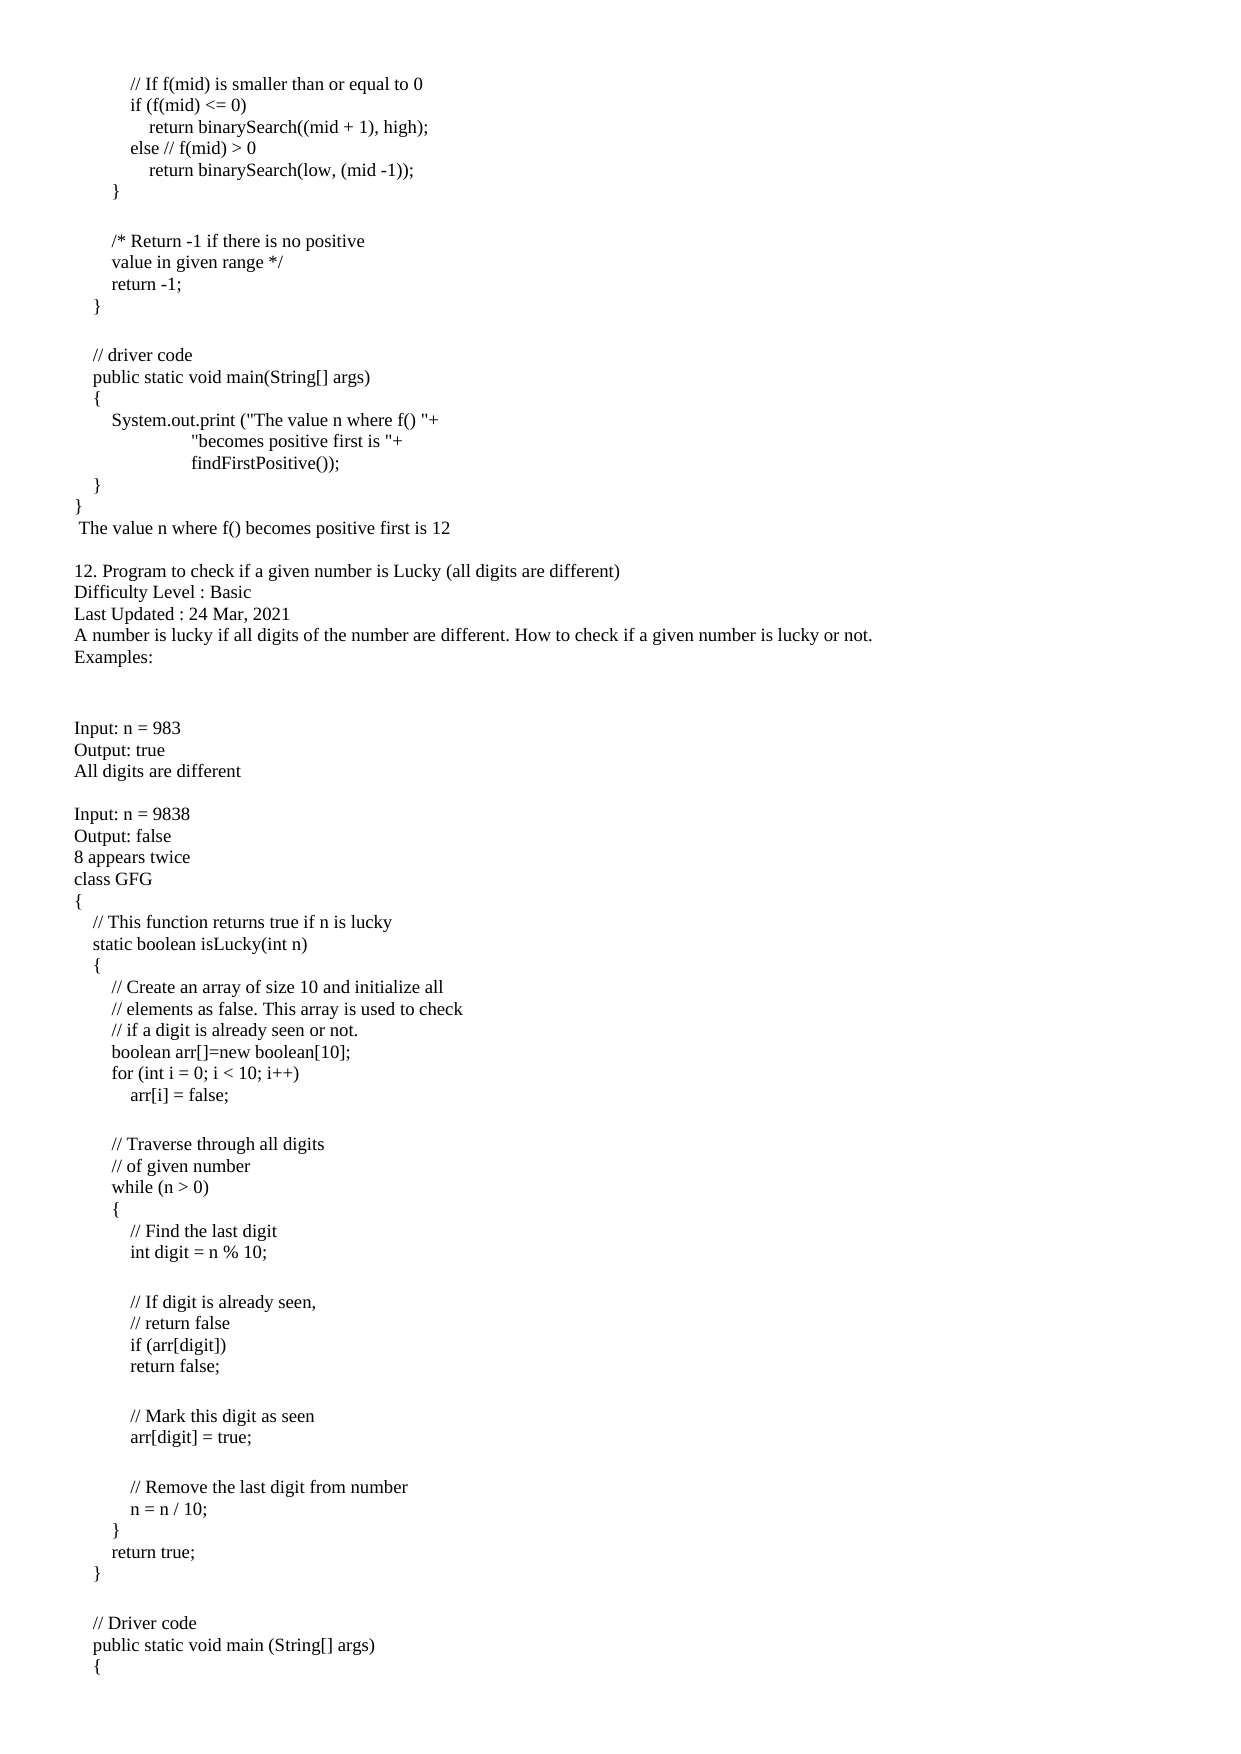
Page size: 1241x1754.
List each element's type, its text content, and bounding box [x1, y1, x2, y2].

text // If digit is already seen, [74, 1291, 1196, 1312]
text arr[i] = false; [74, 1084, 1196, 1105]
text if (arr[digit]) [74, 1334, 1196, 1355]
text arr[digit] = true; [74, 1426, 1196, 1448]
text // Remove the last digit from number [74, 1476, 1196, 1498]
text findFirstPositive()); [74, 452, 1196, 473]
text int digit = n % 10; [74, 1241, 1196, 1263]
text Input: n = 983 [74, 717, 1196, 739]
text Output: false [74, 825, 1196, 846]
text // if a digit is already seen or not. [74, 1019, 1196, 1041]
text return true; [74, 1541, 1196, 1562]
text Output: true [74, 739, 1196, 760]
text } [74, 180, 1196, 202]
text boolean arr[]=new boolean[10]; [74, 1041, 1196, 1062]
text { [74, 1655, 1196, 1677]
text "becomes positive first is "+ [74, 430, 1196, 452]
text System.out.print ("The value n where f() "+ [74, 409, 1196, 430]
text // Create an array of size 10 and initialize all [74, 976, 1196, 997]
text else // f(mid) > 0 [74, 137, 1196, 159]
text public static void main(String[] args) [74, 366, 1196, 387]
text while (n > 0) [74, 1176, 1196, 1198]
text value in given range */ [74, 251, 1196, 273]
text // elements as false. This array is used to check [74, 997, 1196, 1019]
text { [74, 1198, 1196, 1219]
text return binarySearch(low, (mid -1)); [74, 159, 1196, 180]
text A number is lucky if all digits of the number are different. How to check if a given number is lucky or not. [74, 624, 1196, 646]
text // Driver code [74, 1612, 1196, 1633]
text } [74, 495, 1196, 517]
text { [74, 889, 1196, 911]
text } [74, 473, 1196, 495]
text Difficulty Level : Basic [74, 581, 1196, 603]
text 12. Program to check if a given number is Lucky (all digits are different) [74, 560, 1196, 581]
text if (f(mid) <= 0) [74, 94, 1196, 116]
text n = n / 10; [74, 1498, 1196, 1519]
text Last Updated : 24 Mar, 2021 [74, 603, 1196, 624]
text 8 appears twice [74, 846, 1196, 868]
text Input: n = 9838 [74, 803, 1196, 825]
text The value n where f() becomes positive first is 12 [74, 517, 1196, 538]
text } [74, 1519, 1196, 1541]
text } [74, 294, 1196, 316]
text static boolean isLucky(int n) [74, 933, 1196, 954]
text // Mark this digit as seen [74, 1405, 1196, 1426]
text // If f(mid) is smaller than or equal to 0 [74, 72, 1196, 94]
text Examples: [74, 646, 1196, 667]
text // Traverse through all digits [74, 1133, 1196, 1155]
text // Find the last digit [74, 1219, 1196, 1241]
text { [74, 387, 1196, 409]
text class GFG [74, 868, 1196, 889]
text } [74, 1562, 1196, 1584]
text /* Return -1 if there is no positive [74, 230, 1196, 251]
text return -1; [74, 273, 1196, 294]
text // return false [74, 1312, 1196, 1334]
text return false; [74, 1355, 1196, 1377]
text // driver code [74, 344, 1196, 366]
text for (int i = 0; i < 10; i++) [74, 1062, 1196, 1084]
text All digits are different [74, 760, 1196, 782]
text // This function returns true if n is lucky [74, 911, 1196, 933]
text // of given number [74, 1155, 1196, 1176]
text { [74, 954, 1196, 976]
text return binarySearch((mid + 1), high); [74, 116, 1196, 137]
text public static void main (String[] args) [74, 1633, 1196, 1655]
